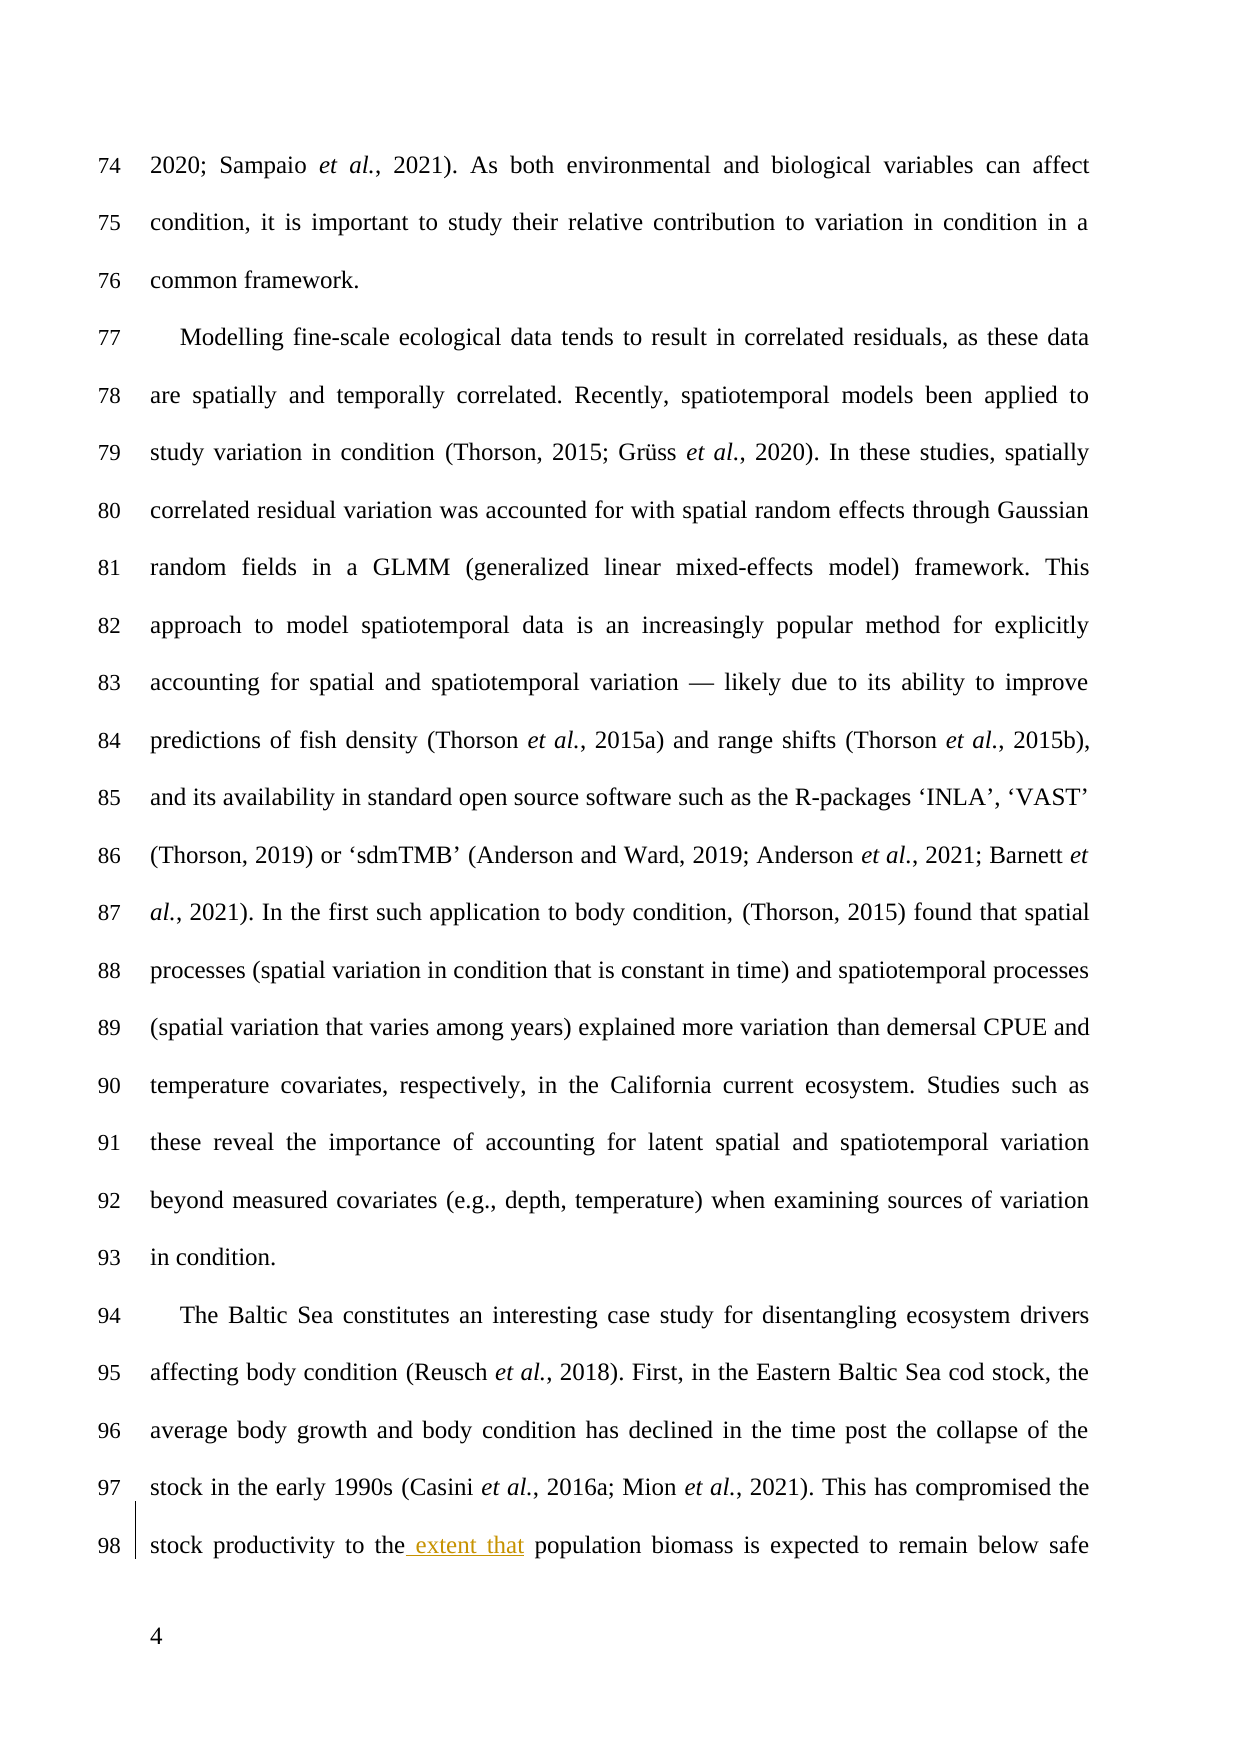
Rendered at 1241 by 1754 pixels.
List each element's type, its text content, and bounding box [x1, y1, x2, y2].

text Modelling fine-scale ecological data tends to result in correlated residuals, as these data are spatially and temporally correlated. Recently, spatiotemporal models been applied to study variation in condition (Thorson, 2015; Grüss et al., 2020). In these studies, spatially correlated residual variation was accounted for with spatial random effects through Gaussian random fields in a GLMM (generalized linear mixed-effects model) framework. This approach to model spatiotemporal data is an increasingly popular method for explicitly accounting for spatial and spatiotemporal variation — likely due to its ability to improve predictions of fish density (Thorson et al., 2015a) and range shifts (Thorson et al., 2015b), and its availability in standard open source software such as the R-packages ‘INLA’, ‘VAST’ (Thorson, 2019) or ‘sdmTMB’ (Anderson and Ward, 2019; Anderson et al., 2021; Barnett et al., 2021). In the first such application to body condition, (Thorson, 2015) found that spatial processes (spatial variation in condition that is constant in time) and spatiotemporal processes (spatial variation that varies among years) explained more variation than demersal CPUE and temperature covariates, respectively, in the California current ecosystem. Studies such as these reveal the importance of accounting for latent spatial and spatiotemporal variation beyond measured covariates (e.g., depth, temperature) when examining sources of variation in condition. [150, 322, 1090, 1271]
